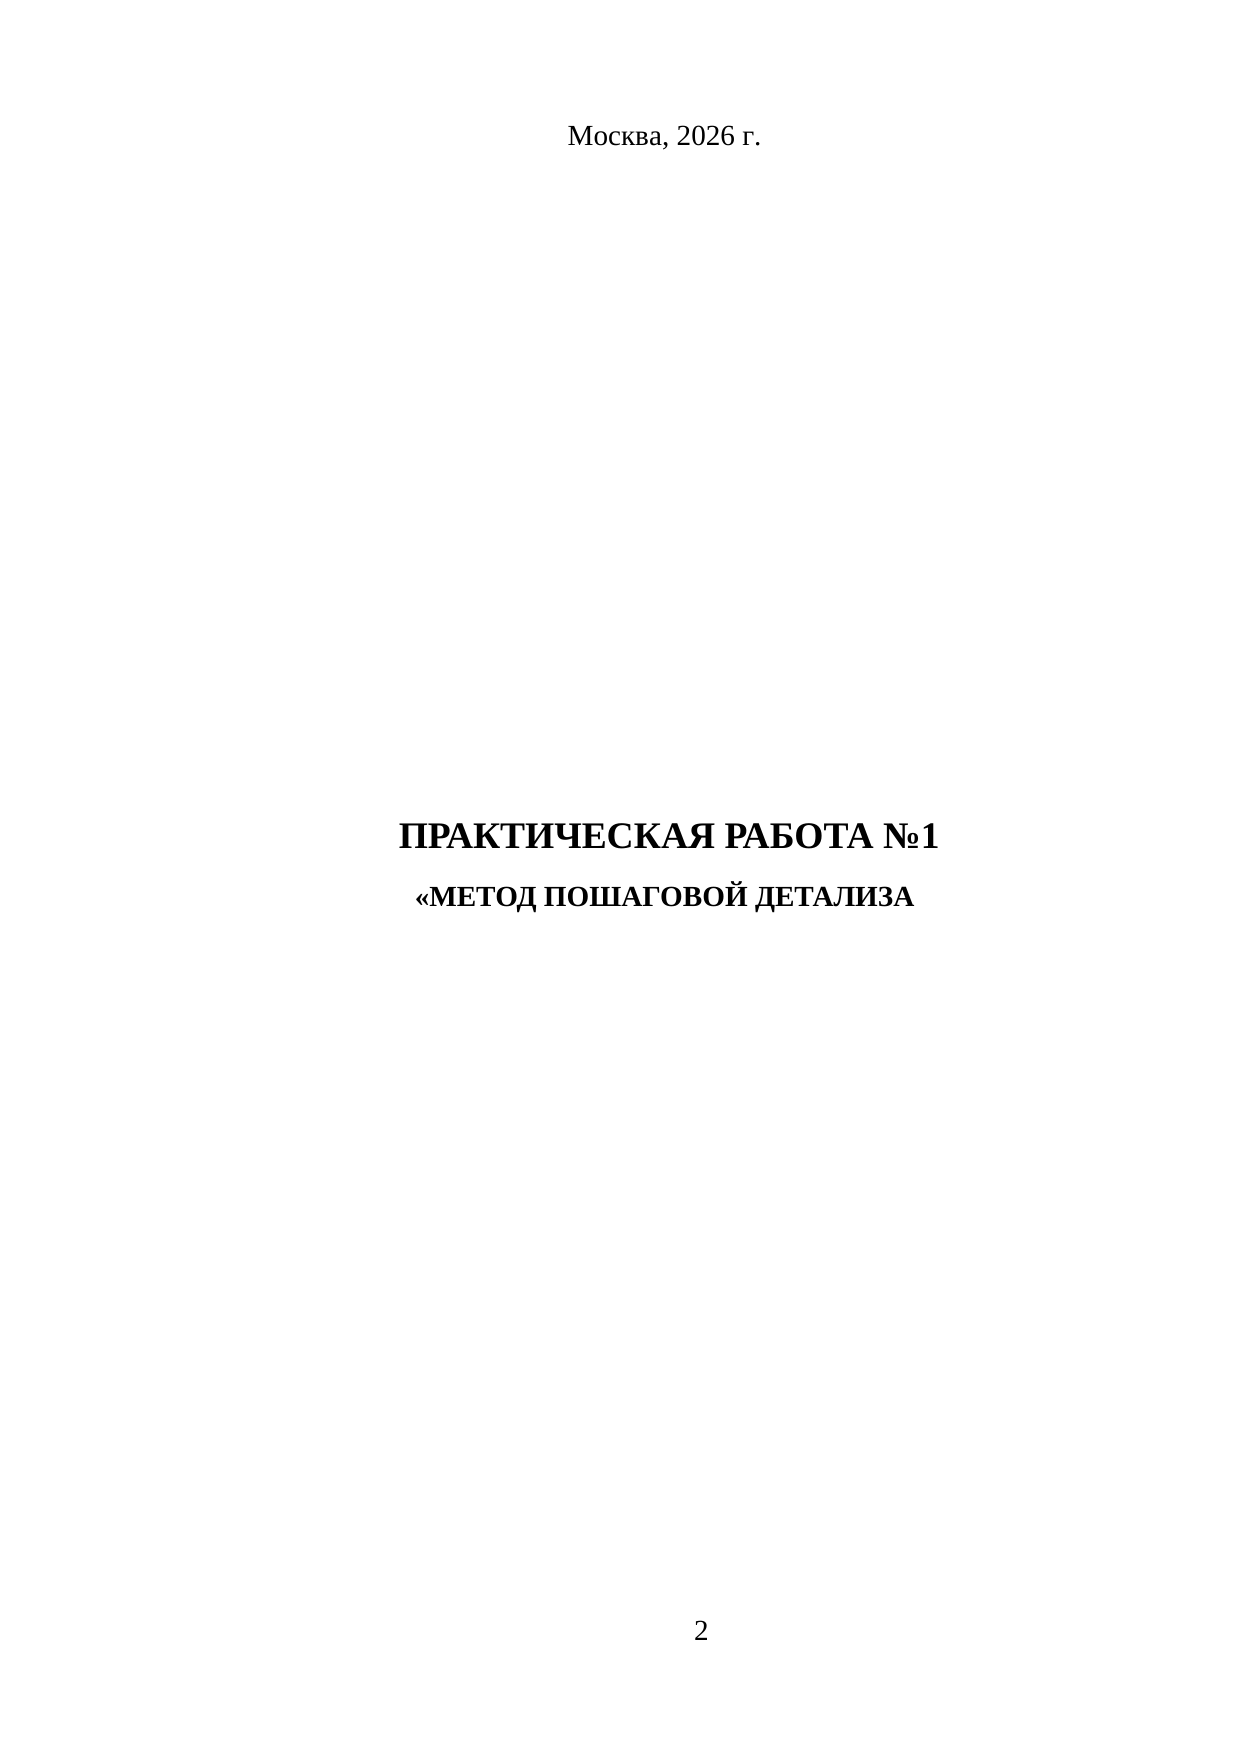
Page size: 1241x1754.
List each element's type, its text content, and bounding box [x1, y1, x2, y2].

text «МЕТОД ПОШАГОВОЙ ДЕТАЛИЗА [177, 879, 1152, 912]
text Москва, 2024 г. [177, 118, 1152, 152]
text Практическая работа №1 [325, 814, 1152, 857]
